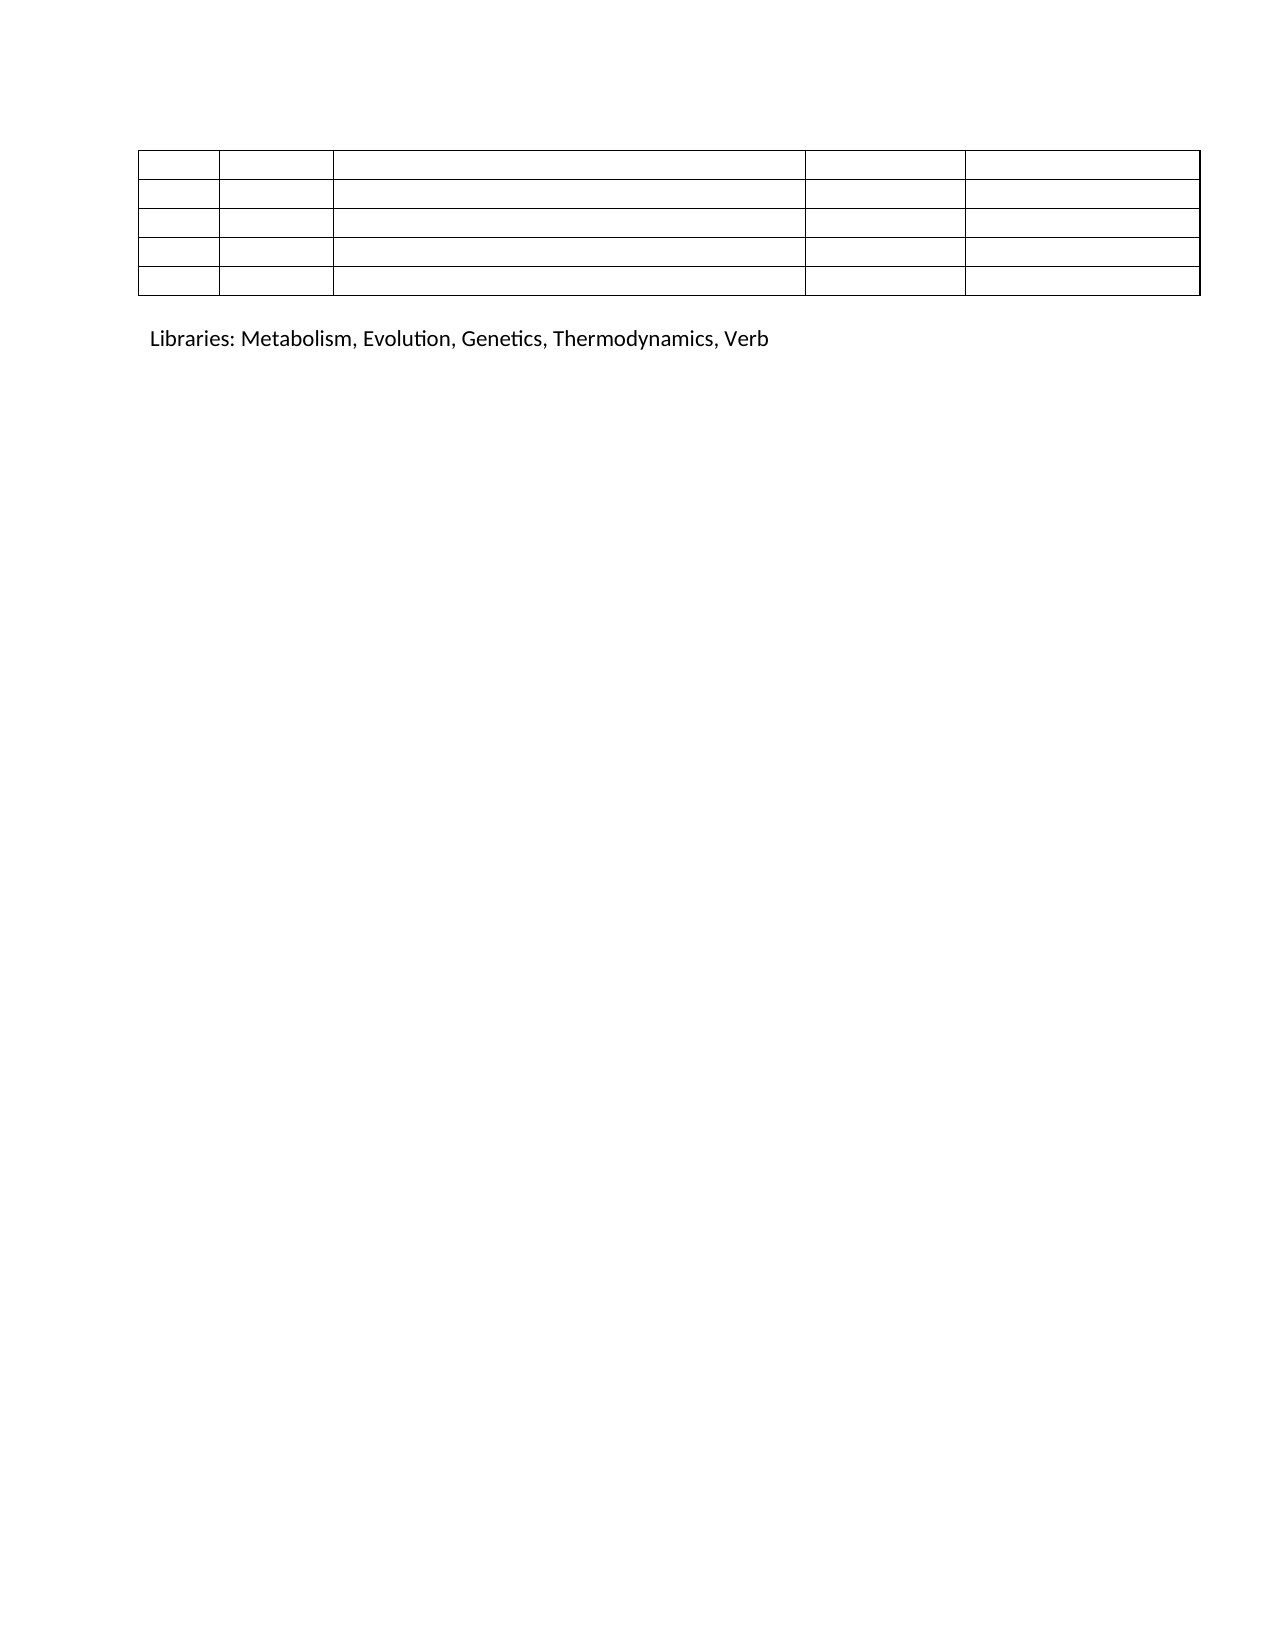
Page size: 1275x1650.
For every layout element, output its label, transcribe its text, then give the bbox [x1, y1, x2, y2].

table_cell [220, 238, 333, 266]
table_cell [966, 180, 1199, 208]
table_cell [966, 238, 1199, 266]
table_cell [139, 151, 219, 179]
table_cell [334, 180, 805, 208]
table_cell [220, 209, 333, 237]
table_cell [806, 209, 965, 237]
table_cell [966, 209, 1199, 237]
table_cell [334, 209, 805, 237]
table_cell [139, 267, 219, 295]
table_cell [334, 267, 805, 295]
table_cell [220, 151, 333, 179]
text Libraries: Metabolism, Evolution, Genetics, Thermodynamics, Verb [150, 324, 1125, 352]
table_cell [139, 238, 219, 266]
table_cell [139, 209, 219, 237]
table_cell [806, 267, 965, 295]
table_cell [139, 180, 219, 208]
table_cell [334, 151, 805, 179]
table_cell [806, 151, 965, 179]
table_cell [966, 151, 1199, 179]
table_cell [806, 180, 965, 208]
table_cell [806, 238, 965, 266]
table_cell [334, 238, 805, 266]
table_cell [966, 267, 1199, 295]
table_cell [220, 180, 333, 208]
table_cell [220, 267, 333, 295]
